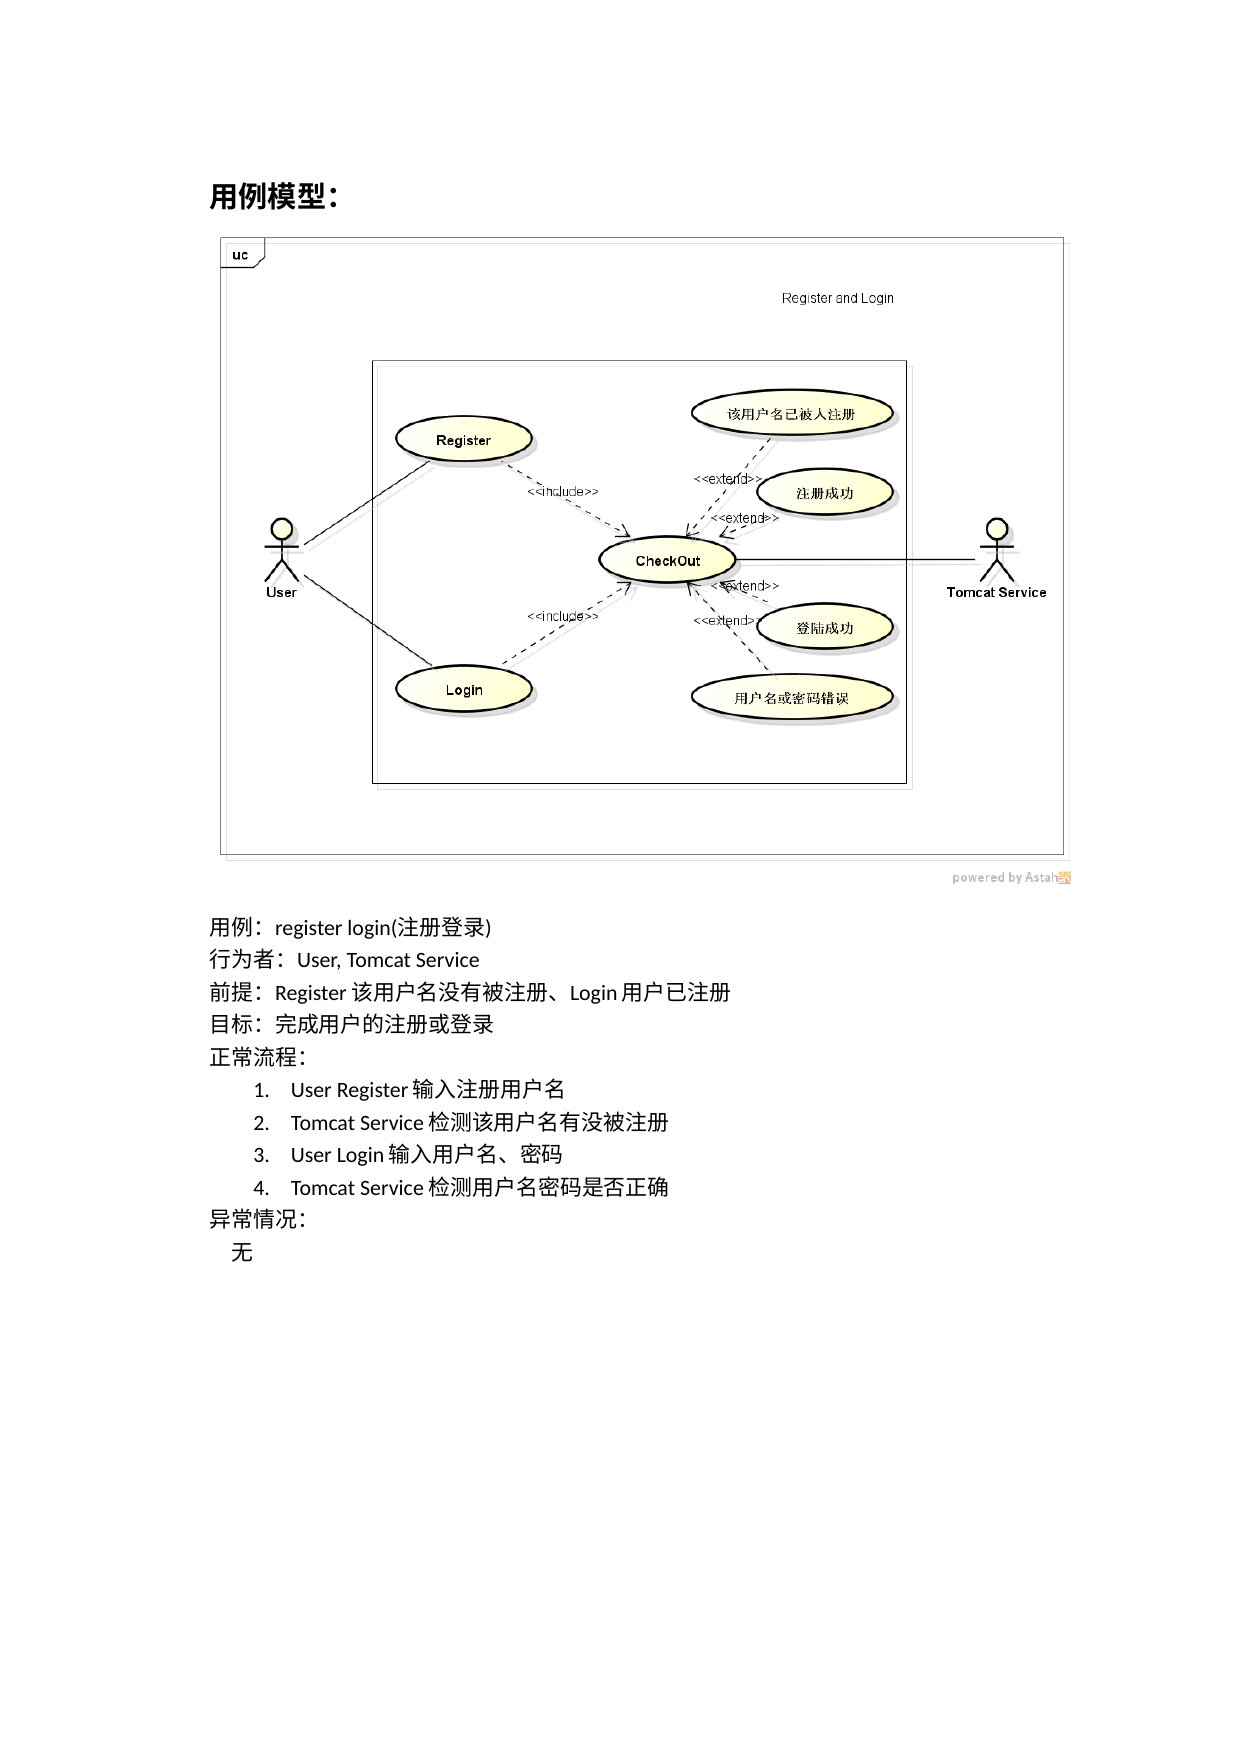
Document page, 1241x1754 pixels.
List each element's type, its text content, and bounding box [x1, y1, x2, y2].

text 用例：register login(注册登录) [209, 909, 1053, 942]
text 前提：Register该用户名没有被注册、Login用户已注册 [209, 974, 1053, 1007]
text 正常流程： [209, 1039, 1053, 1072]
text 无 [209, 1234, 1053, 1267]
list User Register输入注册用户名 [253, 1072, 1053, 1104]
text 行为者：User, Tomcat Service [209, 942, 1053, 974]
picture [209, 227, 1075, 888]
list Tomcat Service检测该用户名有没被注册 [253, 1104, 1053, 1137]
text 异常情况： [209, 1202, 1053, 1234]
list Tomcat Service 检测用户名密码是否正确 [253, 1169, 1053, 1202]
list User Login输入用户名、密码 [253, 1137, 1053, 1169]
text 目标：完成用户的注册或登录 [209, 1007, 1053, 1039]
text 用例模型： [209, 162, 1053, 227]
